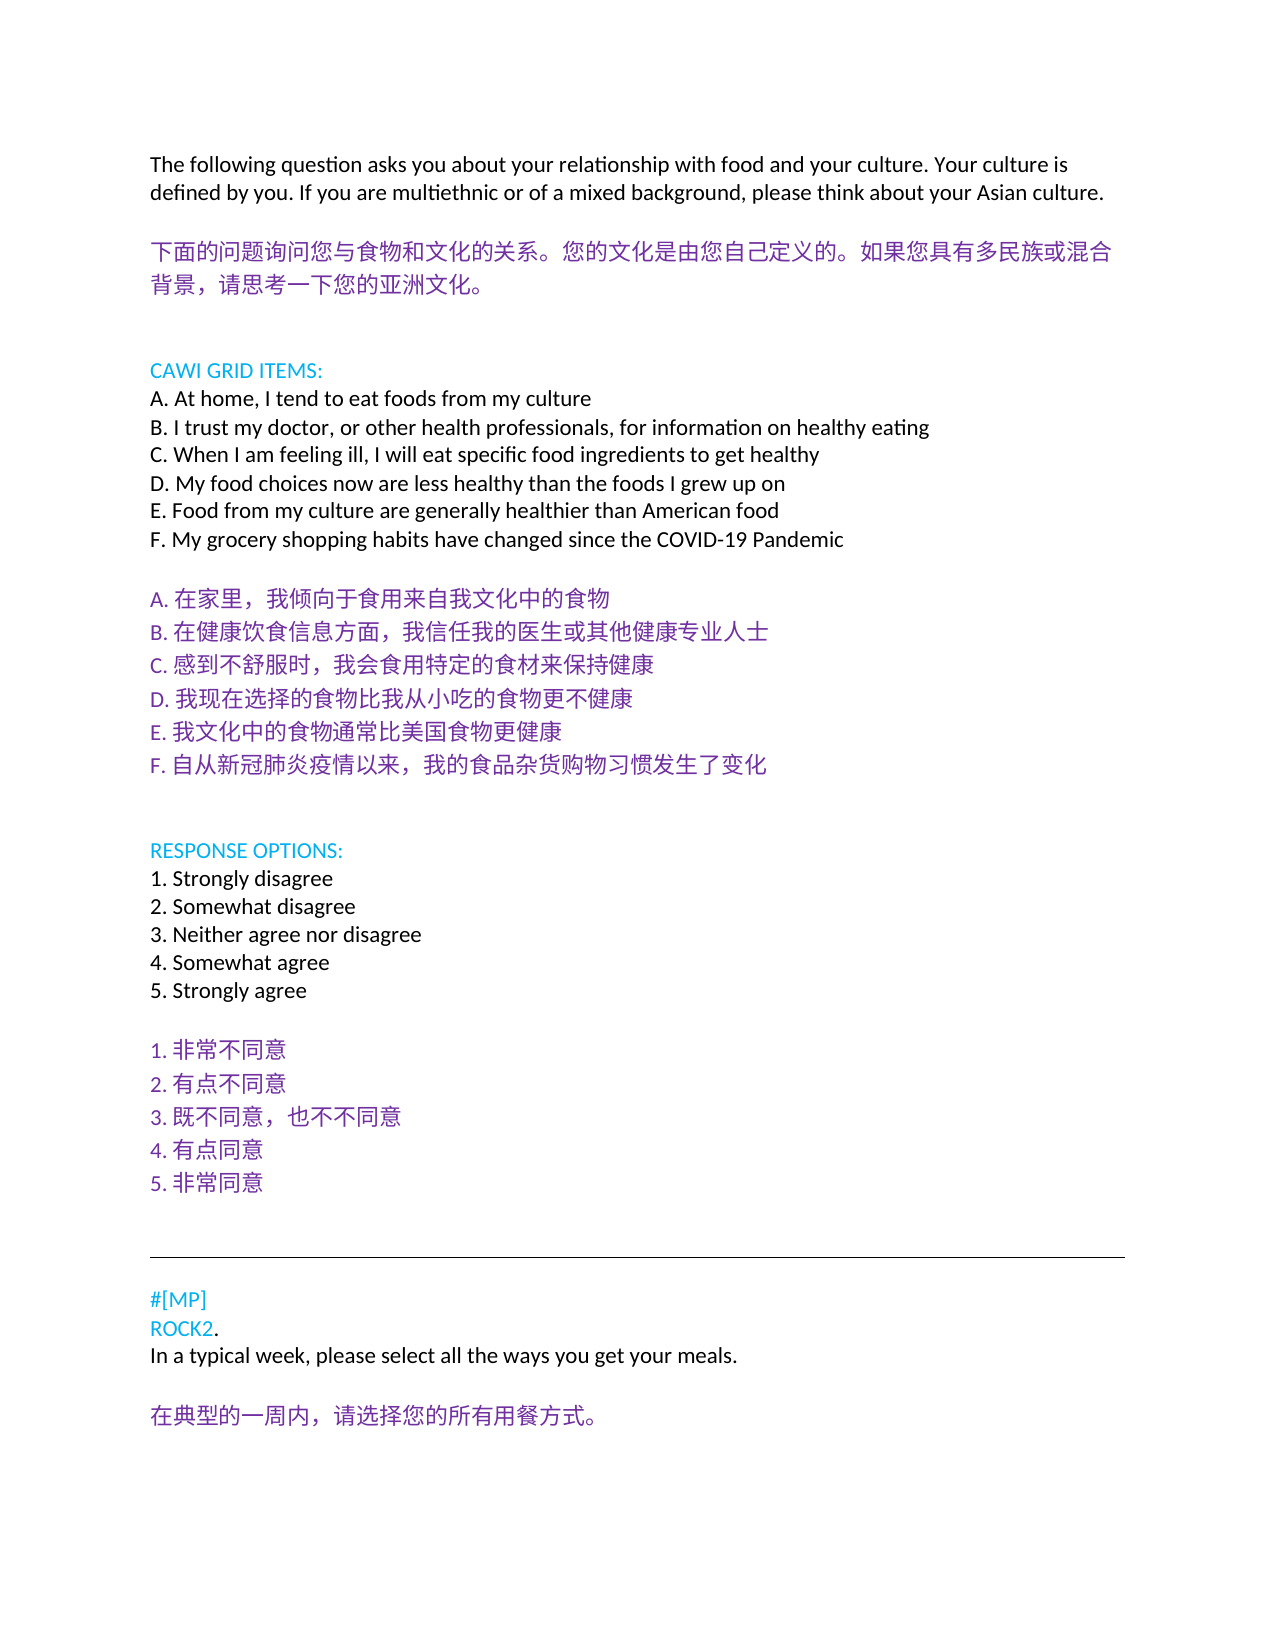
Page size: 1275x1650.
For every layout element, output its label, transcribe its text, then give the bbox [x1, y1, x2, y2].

text A. At home, I tend to eat foods from my culture [150, 384, 1125, 413]
text The following question asks you about your relationship with food and your culture. Your culture is defined by you. If you are multiethnic or of a mixed background, please think about your Asian culture. [150, 150, 1125, 206]
text ROCK2. [150, 1314, 1125, 1342]
text B. I trust my doctor, or other health professionals, for information on healthy eating [150, 413, 1125, 441]
text D. 我现在选择的食物比我从小吃的食物更不健康 [150, 680, 1125, 714]
text E. 我文化中的食物通常比美国食物更健康 [150, 714, 1125, 747]
text B. 在健康饮食信息方面，我信任我的医生或其他健康专业人士 [150, 614, 1125, 647]
text 2. Somewhat disagree [150, 892, 1125, 920]
text CAWI GRID ITEMS: [150, 357, 1125, 384]
text 5. Strongly agree [150, 976, 1125, 1004]
text 4. Somewhat agree [150, 948, 1125, 976]
text D. My food choices now are less healthy than the foods I grew up on [150, 469, 1125, 497]
text 5. 非常同意 [150, 1165, 1125, 1198]
text C. When I am feeling ill, I will eat specific food ingredients to get healthy [150, 441, 1125, 469]
text F. 自从新冠肺炎疫情以来，我的食品杂货购物习惯发生了变化 [150, 747, 1125, 780]
text 4. 有点同意 [150, 1132, 1125, 1165]
text E. Food from my culture are generally healthier than American food [150, 497, 1125, 525]
text 1. Strongly disagree [150, 864, 1125, 892]
text RESPONSE OPTIONS: [150, 836, 1125, 864]
text 1. 非常不同意 [150, 1032, 1125, 1066]
text 3. Neither agree nor disagree [150, 920, 1125, 948]
text C. 感到不舒服时，我会食用特定的食材来保持健康 [150, 647, 1125, 680]
text 2. 有点不同意 [150, 1066, 1125, 1099]
text 在典型的一周内，请选择您的所有用餐方式。 [150, 1398, 1125, 1431]
text A. 在家里，我倾向于食用来自我文化中的食物 [150, 581, 1125, 614]
text 下面的问题询问您与食物和文化的关系。您的文化是由您自己定义的。如果您具有多民族或混合背景，请思考一下您的亚洲文化。 [150, 234, 1125, 301]
text 3. 既不同意，也不不同意 [150, 1099, 1125, 1132]
text In a typical week, please select all the ways you get your meals. [150, 1342, 1125, 1370]
text F. My grocery shopping habits have changed since the COVID-19 Pandemic [150, 525, 1125, 553]
text #[MP] [150, 1286, 1125, 1314]
